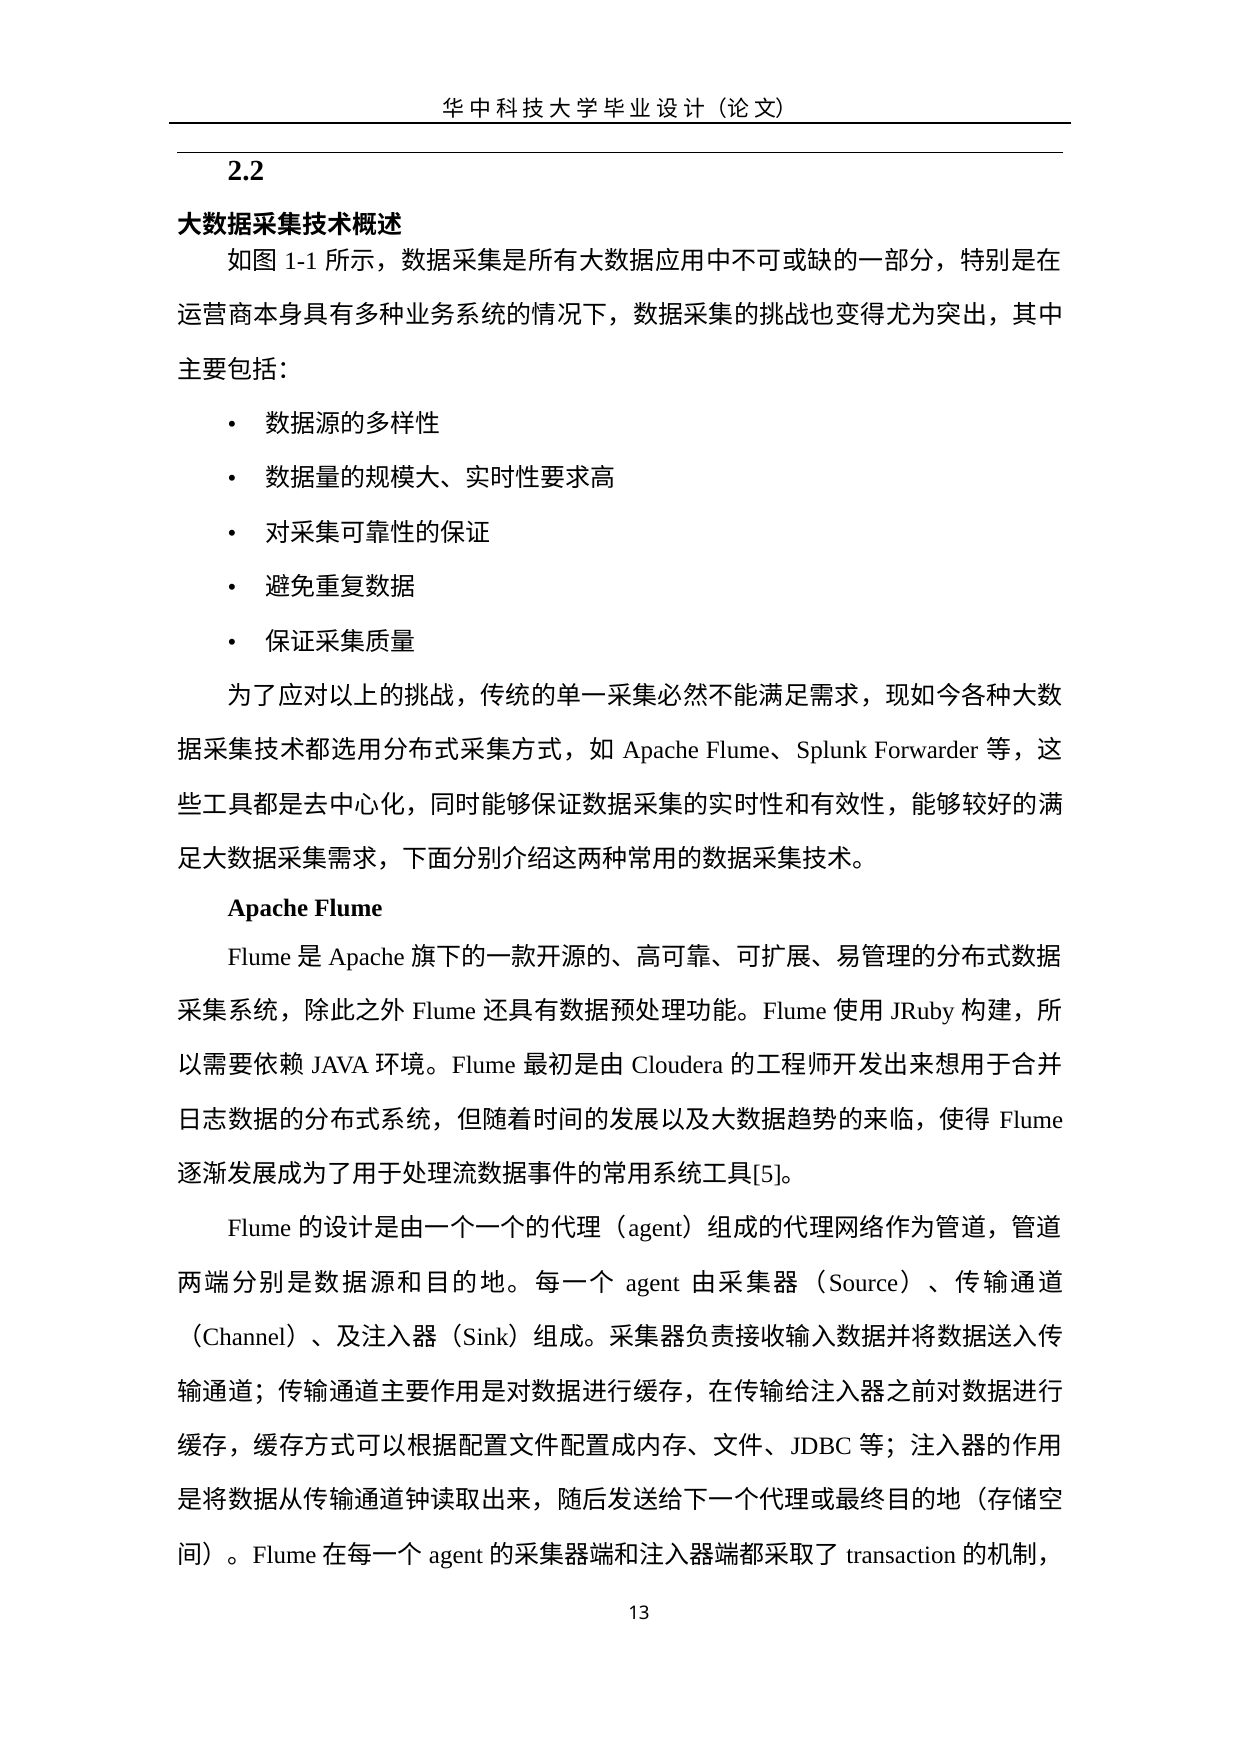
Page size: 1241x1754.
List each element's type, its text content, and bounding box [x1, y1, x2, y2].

text 如图 1-1 所示，数据采集是所有大数据应用中不可或缺的一部分，特别是在运营商本身具有多种业务系统的情况下，数据采集的挑战也变得尤为突出，其中主要包括： [177, 240, 1063, 385]
text • 对采集可靠性的保证 [177, 512, 1063, 548]
text • 保证采集质量 [177, 621, 1063, 657]
text 为了应对以上的挑战，传统的单一采集必然不能满足需求，现如今各种大数据采集技术都选用分布式采集方式，如 Apache Flume、Splunk Forwarder 等，这些工具都是去中心化，同时能够保证数据采集的实时性和有效性，能够较好的满足大数据采集需求，下面分别介绍这两种常用的数据采集技术。 [177, 675, 1063, 875]
text • 数据量的规模大、实时性要求高 [177, 458, 1063, 494]
list 大数据采集技术概述 [177, 204, 1063, 240]
text Flume 是 Apache 旗下的一款开源的、高可靠、可扩展、易管理的分布式数据采集系统，除此之外 Flume 还具有数据预处理功能。Flume 使用 JRuby 构建，所以需要依赖 JAVA 环境。Flume 最初是由 Cloudera 的工程师开发出来想用于合并日志数据的分布式系统，但随着时间的发展以及大数据趋势的来临，使得 Flume 逐渐发展成为了用于处理流数据事件的常用系统工具[5]。 [177, 936, 1063, 1190]
text • 避免重复数据 [177, 567, 1063, 603]
text • 数据源的多样性 [177, 403, 1063, 440]
text Apache Flume [177, 893, 1063, 922]
